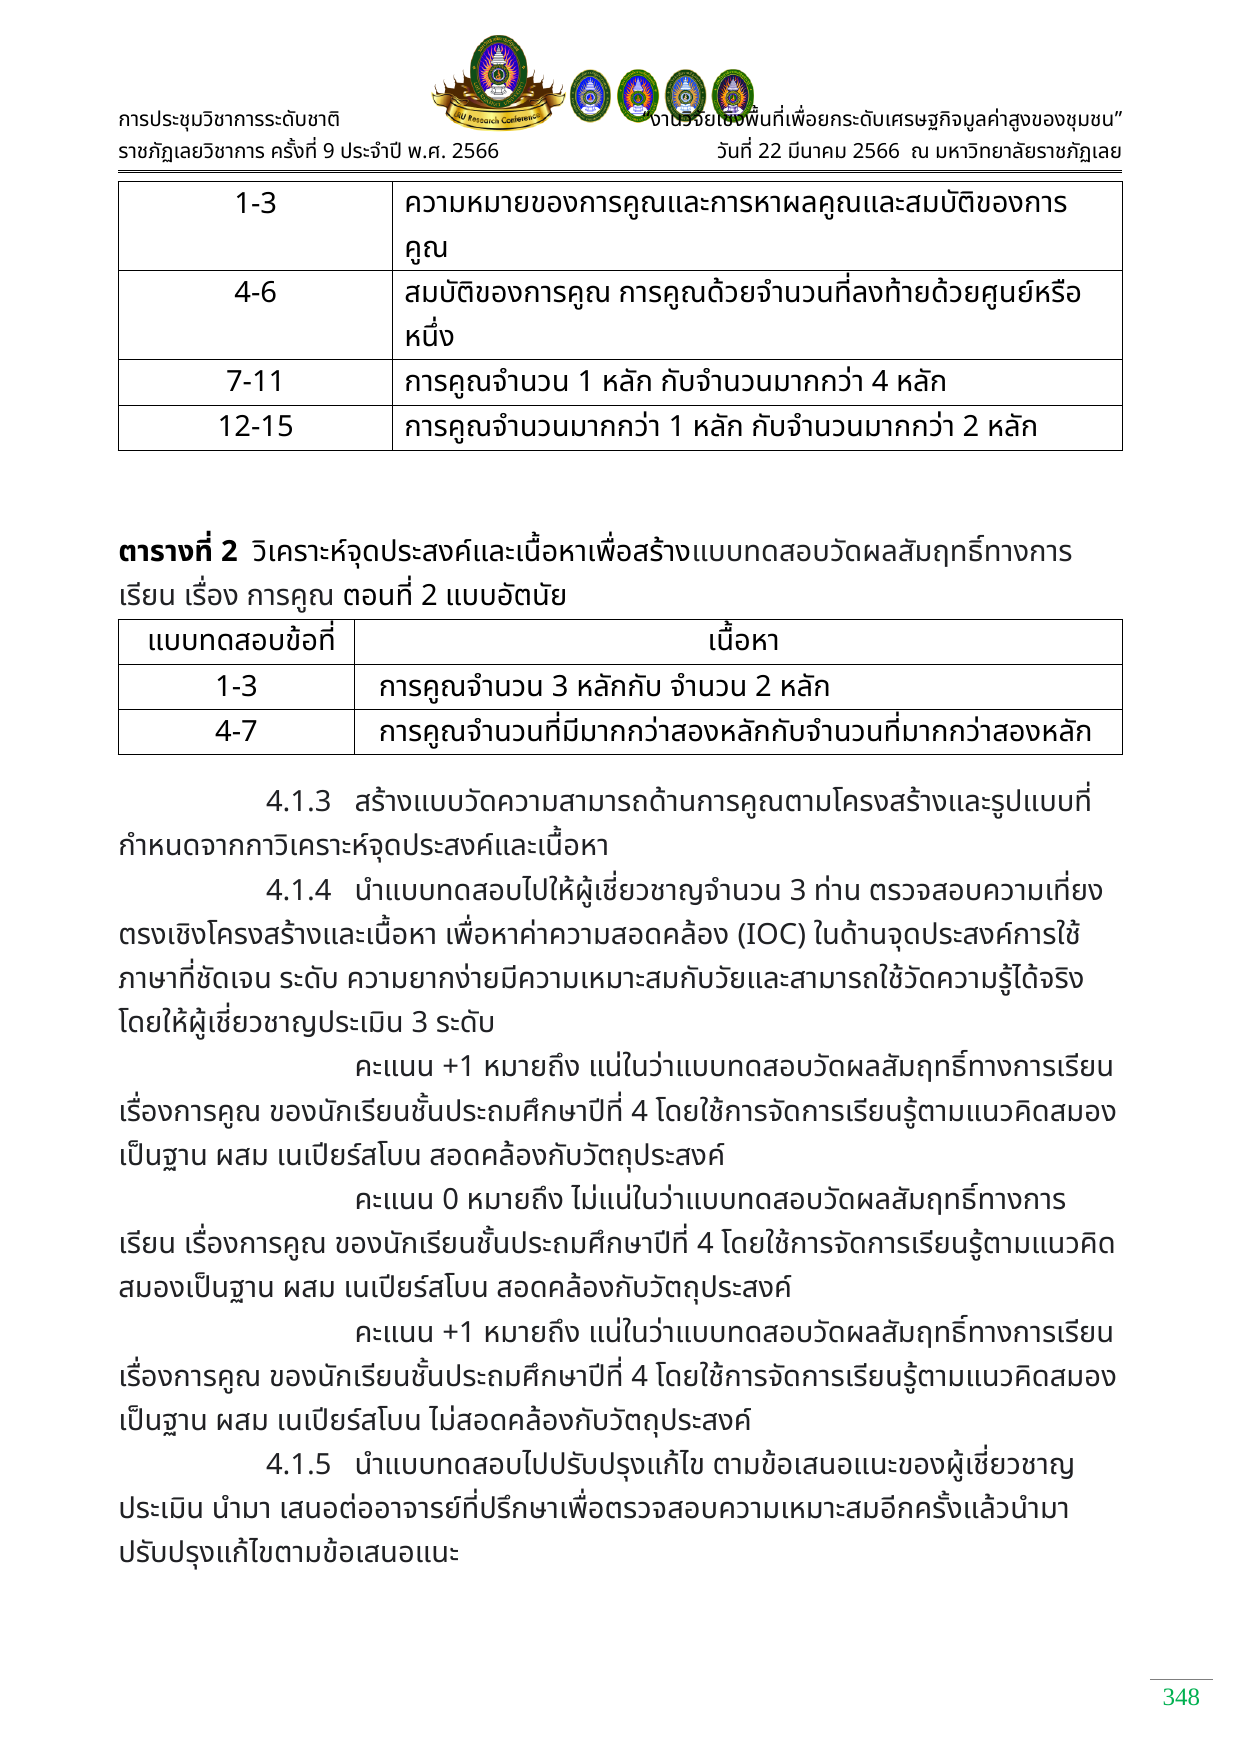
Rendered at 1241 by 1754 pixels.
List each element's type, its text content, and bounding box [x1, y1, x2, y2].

table_cell การคูณจำนวน 1 หลัก กับจำนวนมากกว่า 4 หลัก [393, 360, 1122, 404]
table_cell 4-6 [119, 271, 392, 359]
table_cell 12-15 [119, 406, 392, 450]
table_header เนื้อหา [355, 620, 1122, 664]
table_cell การคูณจำนวนที่มีมากกว่าสองหลักกับจำนวนที่มากกว่าสองหลัก [355, 710, 1122, 754]
table_cell การคูณจำนวน 3 หลักกับ จำนวน 2 หลัก [355, 665, 1122, 709]
picture [430, 32, 757, 134]
table_cell การคูณจำนวนมากกว่า 1 หลัก กับจำนวนมากกว่า 2 หลัก [393, 406, 1122, 450]
table_cell สมบัติของการคูณ การคูณด้วยจำนวนที่ลงท้ายด้วยศูนย์หรือหนึ่ง [393, 271, 1122, 359]
text คะแนน 0 หมายถึง ไม่แน่ในว่าแบบทดสอบวัดผลสัมฤทธิ์ทางการเรียน เรื่องการคูณ ของนักเรียนชั้นประถมศึกษาปีที่ 4 โดยใช้การจัดการเรียนรู้ตามแนวคิดสมองเป็นฐาน ผสม เนเปียร์สโบน สอดคล้องกับวัตถุประสงค์ [118, 1178, 1122, 1311]
text คะแนน +1 หมายถึง แน่ในว่าแบบทดสอบวัดผลสัมฤทธิ์ทางการเรียน เรื่องการคูณ ของนักเรียนชั้นประถมศึกษาปีที่ 4 โดยใช้การจัดการเรียนรู้ตามแนวคิดสมองเป็นฐาน ผสม เนเปียร์สโบน ไม่สอดคล้องกับวัตถุประสงค์ [118, 1311, 1122, 1443]
text 4.1.4 นำแบบทดสอบไปให้ผู้เชี่ยวชาญจำนวน 3 ท่าน ตรวจสอบความเที่ยงตรงเชิงโครงสร้างและเนื้อหา เพื่อหาค่าความสอดคล้อง (IOC) ในด้านจุดประสงค์การใช้ภาษาที่ชัดเจน ระดับ ความยากง่ายมีความเหมาะสมกับวัยและสามารถใช้วัดความรู้ได้จริง โดยให้ผู้เชี่ยวชาญประเมิน 3 ระดับ [118, 869, 1122, 1046]
text 4.1.5 นำแบบทดสอบไปปรับปรุงแก้ไข ตามข้อเสนอแนะของผู้เชี่ยวชาญประเมิน นำมา เสนอต่ออาจารย์ที่ปรึกษาเพื่อตรวจสอบความเหมาะสมอีกครั้งแล้วนำมาปรับปรุงแก้ไขตามข้อเสนอแนะ [118, 1443, 1122, 1576]
text ตารางที่ 2 วิเคราะห์จุดประสงค์และเนื้อหาเพื่อสร้างแบบทดสอบวัดผลสัมฤทธิ์ทางการเรียน เรื่อง การคูณ ตอนที่ 2 แบบอัตนัย [118, 530, 1122, 619]
table_header แบบทดสอบข้อที่ [119, 620, 354, 664]
table_cell ความหมายของการคูณและการหาผลคูณและสมบัติของการคูณ [393, 182, 1122, 270]
table_cell 4-7 [119, 710, 354, 754]
text คะแนน +1 หมายถึง แน่ในว่าแบบทดสอบวัดผลสัมฤทธิ์ทางการเรียน เรื่องการคูณ ของนักเรียนชั้นประถมศึกษาปีที่ 4 โดยใช้การจัดการเรียนรู้ตามแนวคิดสมองเป็นฐาน ผสม เนเปียร์สโบน สอดคล้องกับวัตถุประสงค์ [118, 1046, 1122, 1178]
table_cell 1-3 [119, 665, 354, 709]
table_cell 1-3 [119, 182, 392, 270]
table_cell 7-11 [119, 360, 392, 404]
text 4.1.3 สร้างแบบวัดความสามารถด้านการคูณตามโครงสร้างและรูปแบบที่กำหนดจากกาวิเคราะห์จุดประสงค์และเนื้อหา [118, 780, 1122, 869]
